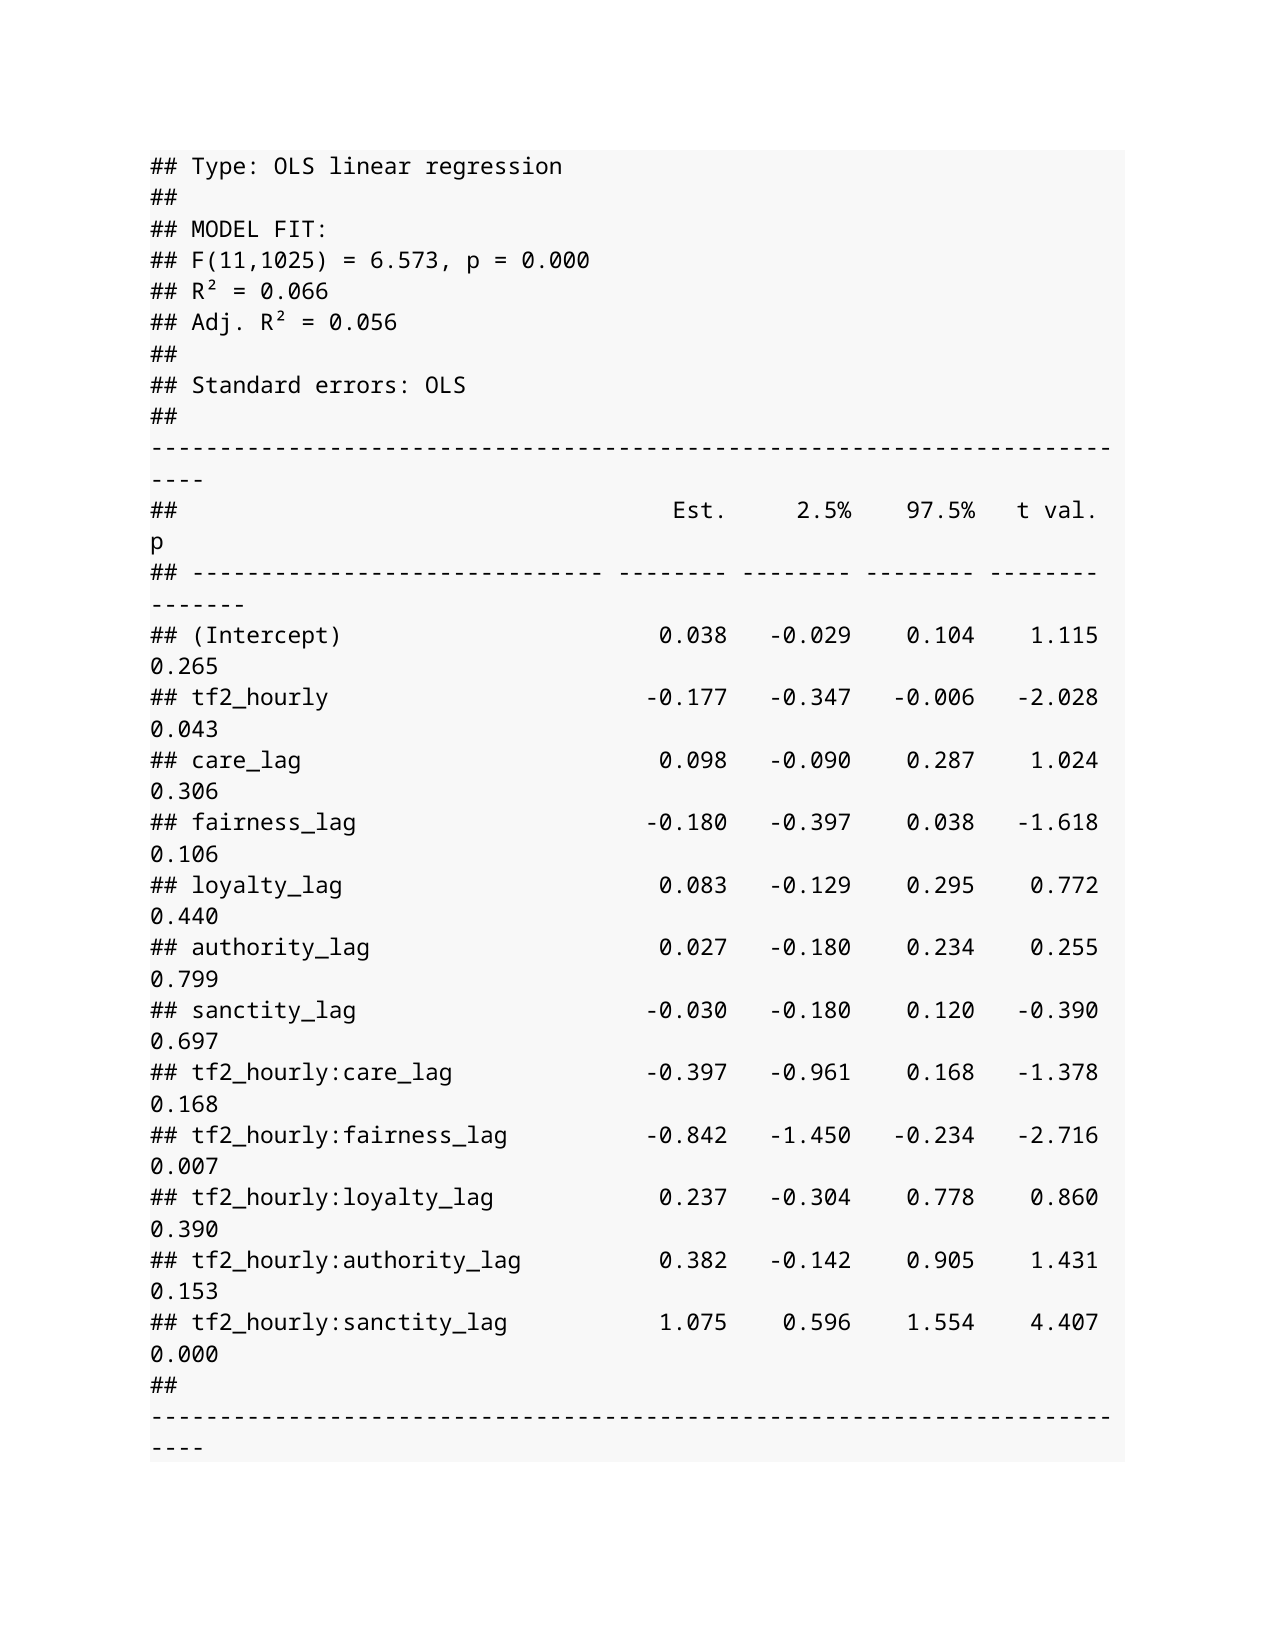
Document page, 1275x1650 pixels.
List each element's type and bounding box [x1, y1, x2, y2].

text [150, 150, 1125, 1462]
